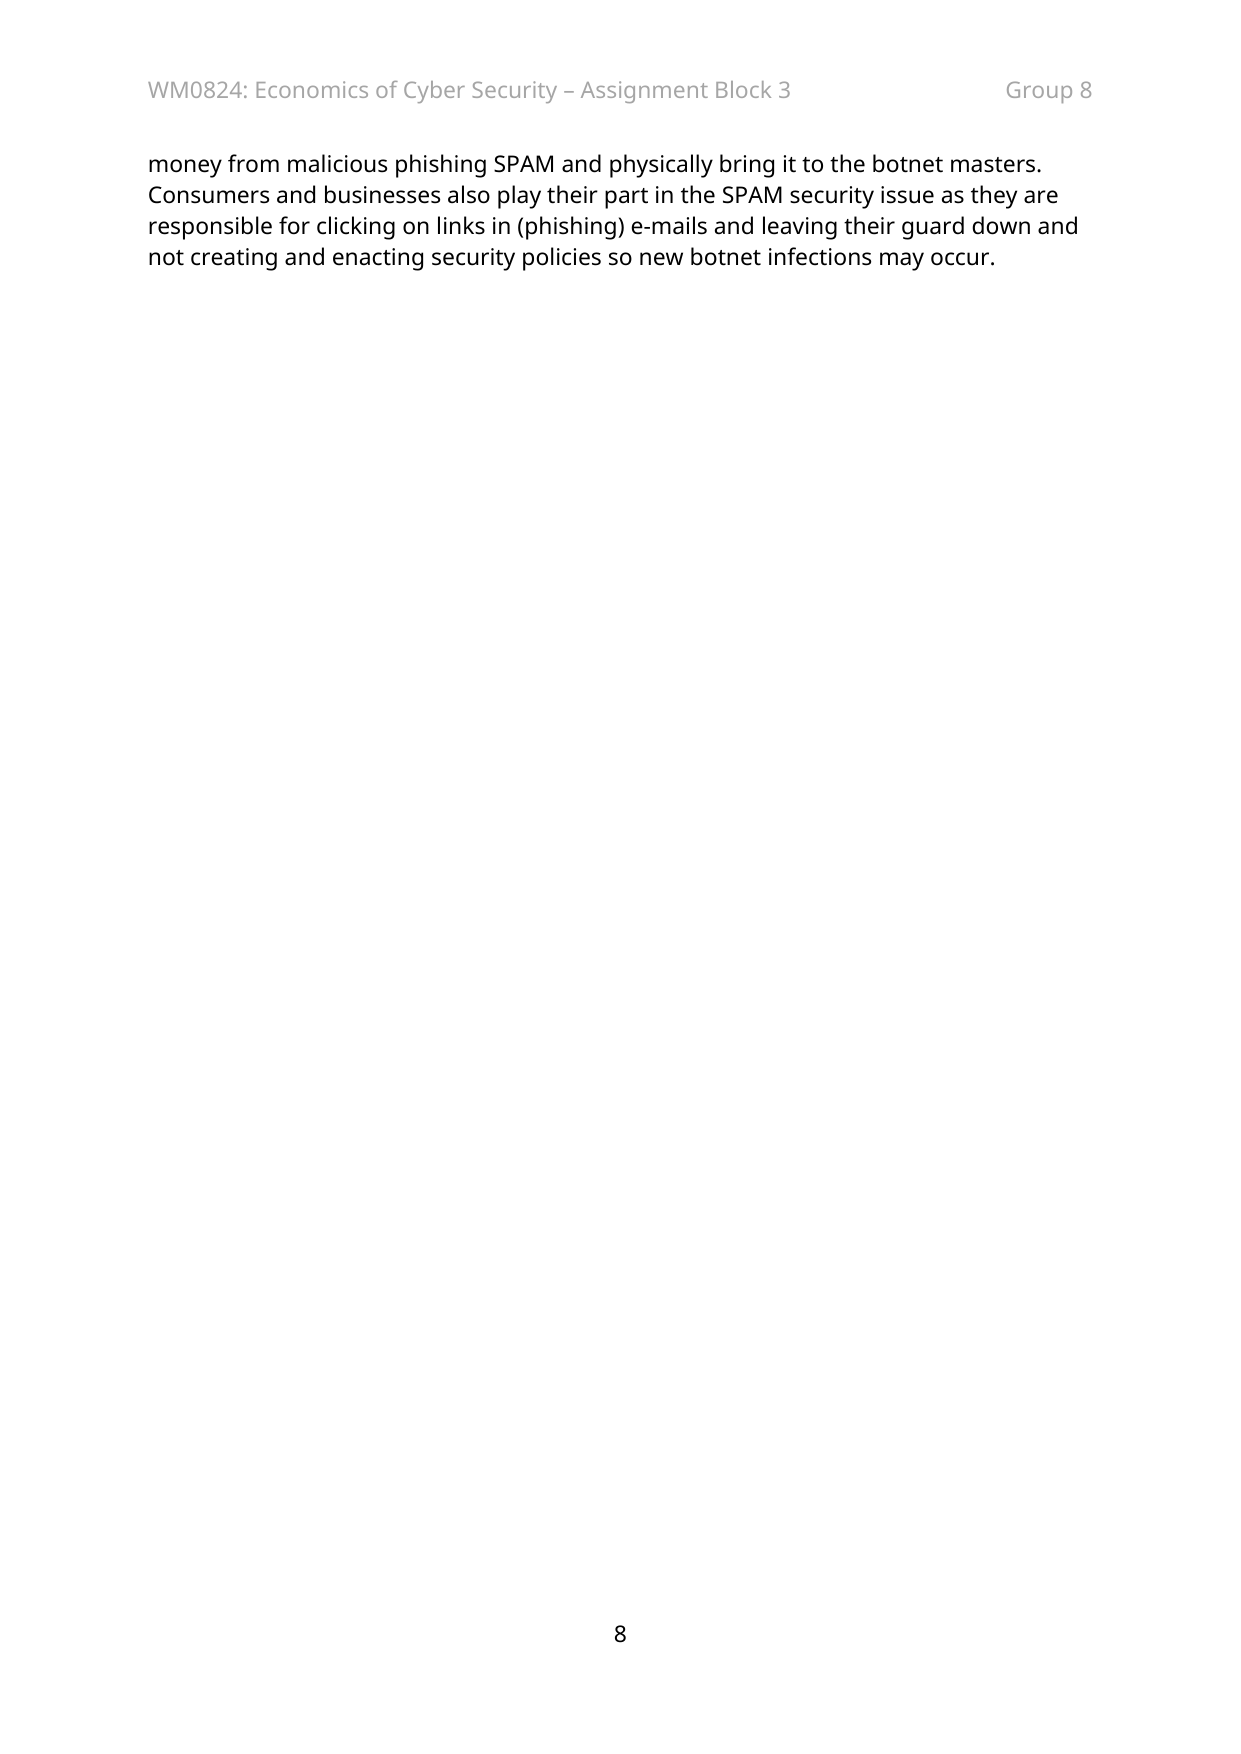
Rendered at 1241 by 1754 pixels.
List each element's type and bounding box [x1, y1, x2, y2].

text [148, 148, 1093, 273]
